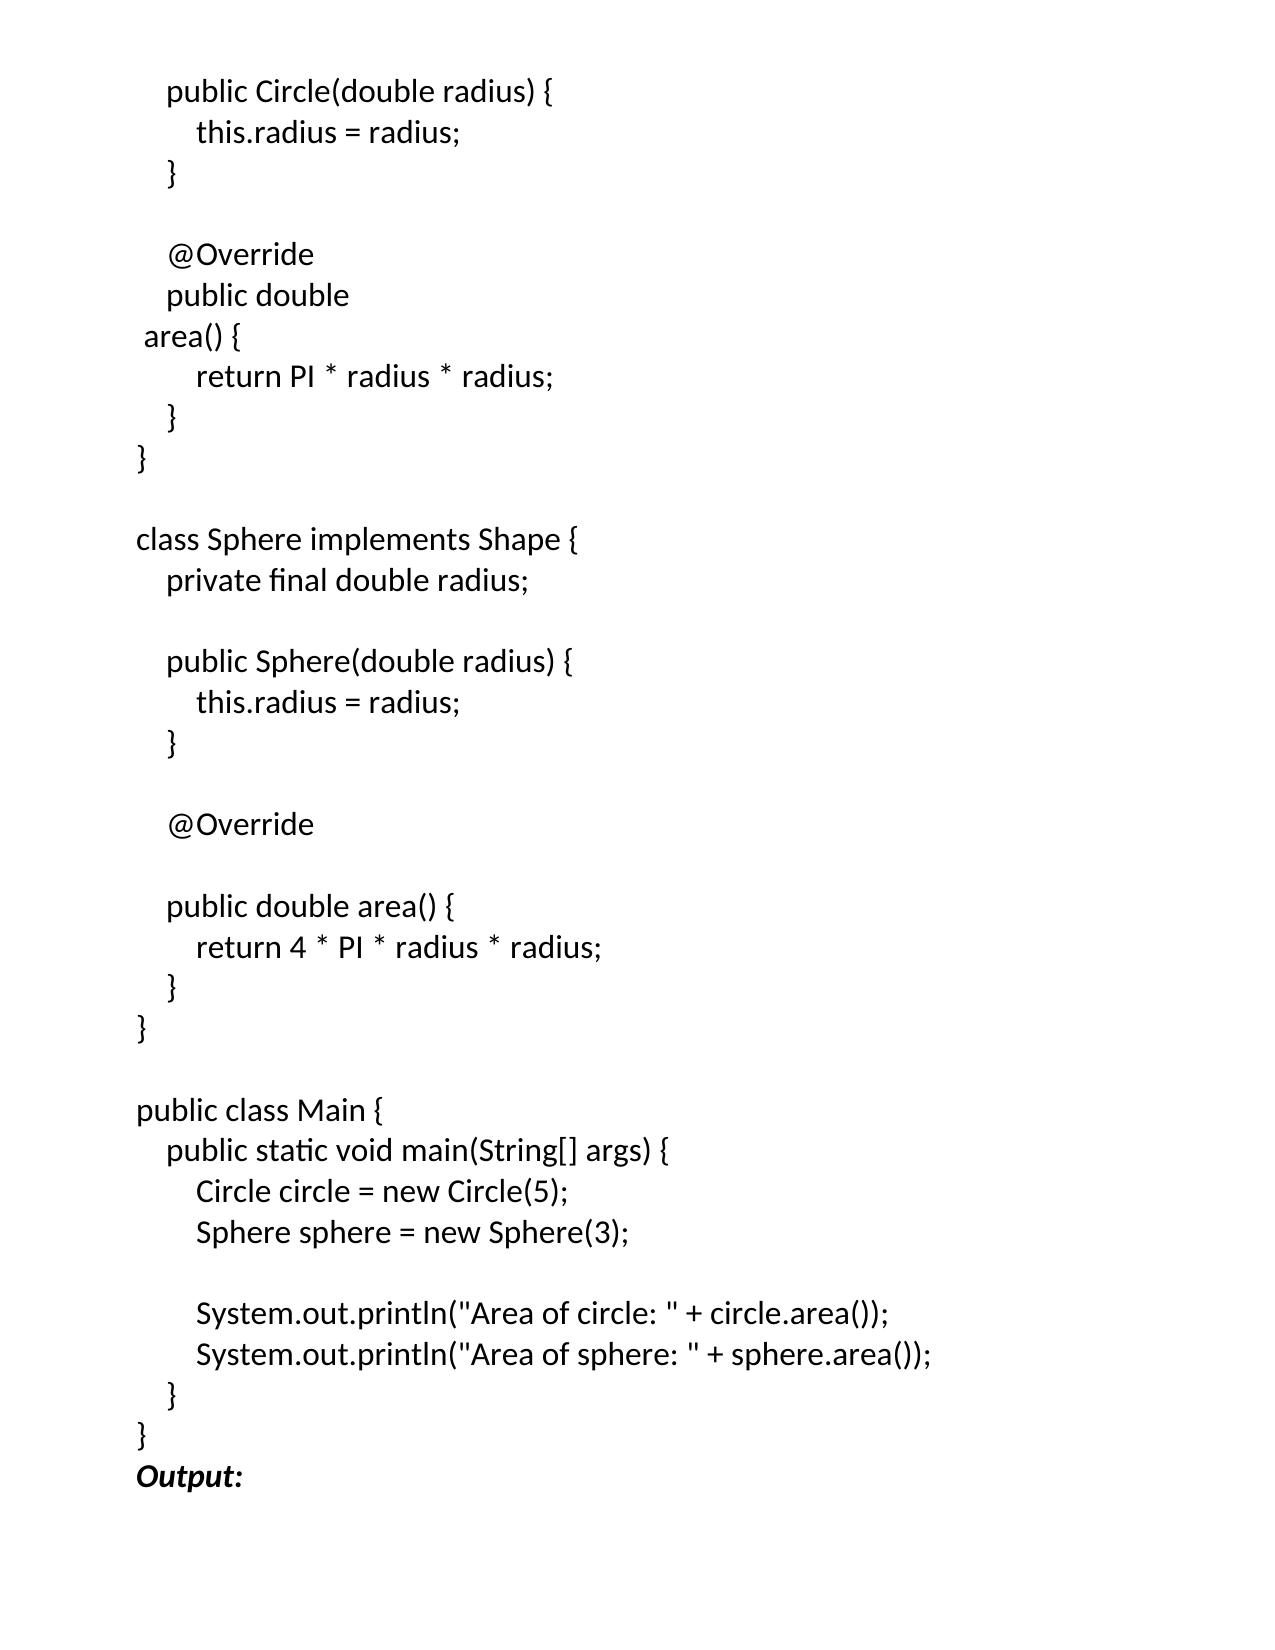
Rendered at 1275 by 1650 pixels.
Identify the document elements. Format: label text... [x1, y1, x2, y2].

list System.out.println("Area of sphere: " + sphere.area()); [136, 1333, 1125, 1374]
list } [136, 437, 1125, 478]
list public static void main(String[] args) { [136, 1129, 1125, 1170]
list @Override [136, 803, 1125, 844]
list area() { [136, 315, 1125, 355]
list class Sphere implements Shape { [136, 518, 1125, 559]
list this.radius = radius; [136, 681, 1125, 722]
list System.out.println("Area of circle: " + circle.area()); [136, 1292, 1125, 1333]
list return PI * radius * radius; [136, 355, 1125, 396]
list public Circle(double radius) { [136, 70, 1125, 111]
list } [136, 1414, 1125, 1455]
list Sphere sphere = new Sphere(3); [136, 1211, 1125, 1251]
list } [136, 966, 1125, 1007]
list } [136, 1007, 1125, 1048]
list } [136, 152, 1125, 192]
list this.radius = radius; [136, 111, 1125, 152]
list } [136, 722, 1125, 763]
list @Override [136, 233, 1125, 274]
list Output: [136, 1455, 1125, 1496]
list } [136, 1374, 1125, 1414]
list public double [136, 274, 1125, 315]
list public double area() { [136, 885, 1125, 926]
list public class Main { [136, 1088, 1125, 1129]
list public Sphere(double radius) { [136, 641, 1125, 681]
list private final double radius; [136, 559, 1125, 600]
list } [136, 396, 1125, 437]
list return 4 * PI * radius * radius; [136, 926, 1125, 966]
list Circle circle = new Circle(5); [136, 1170, 1125, 1211]
